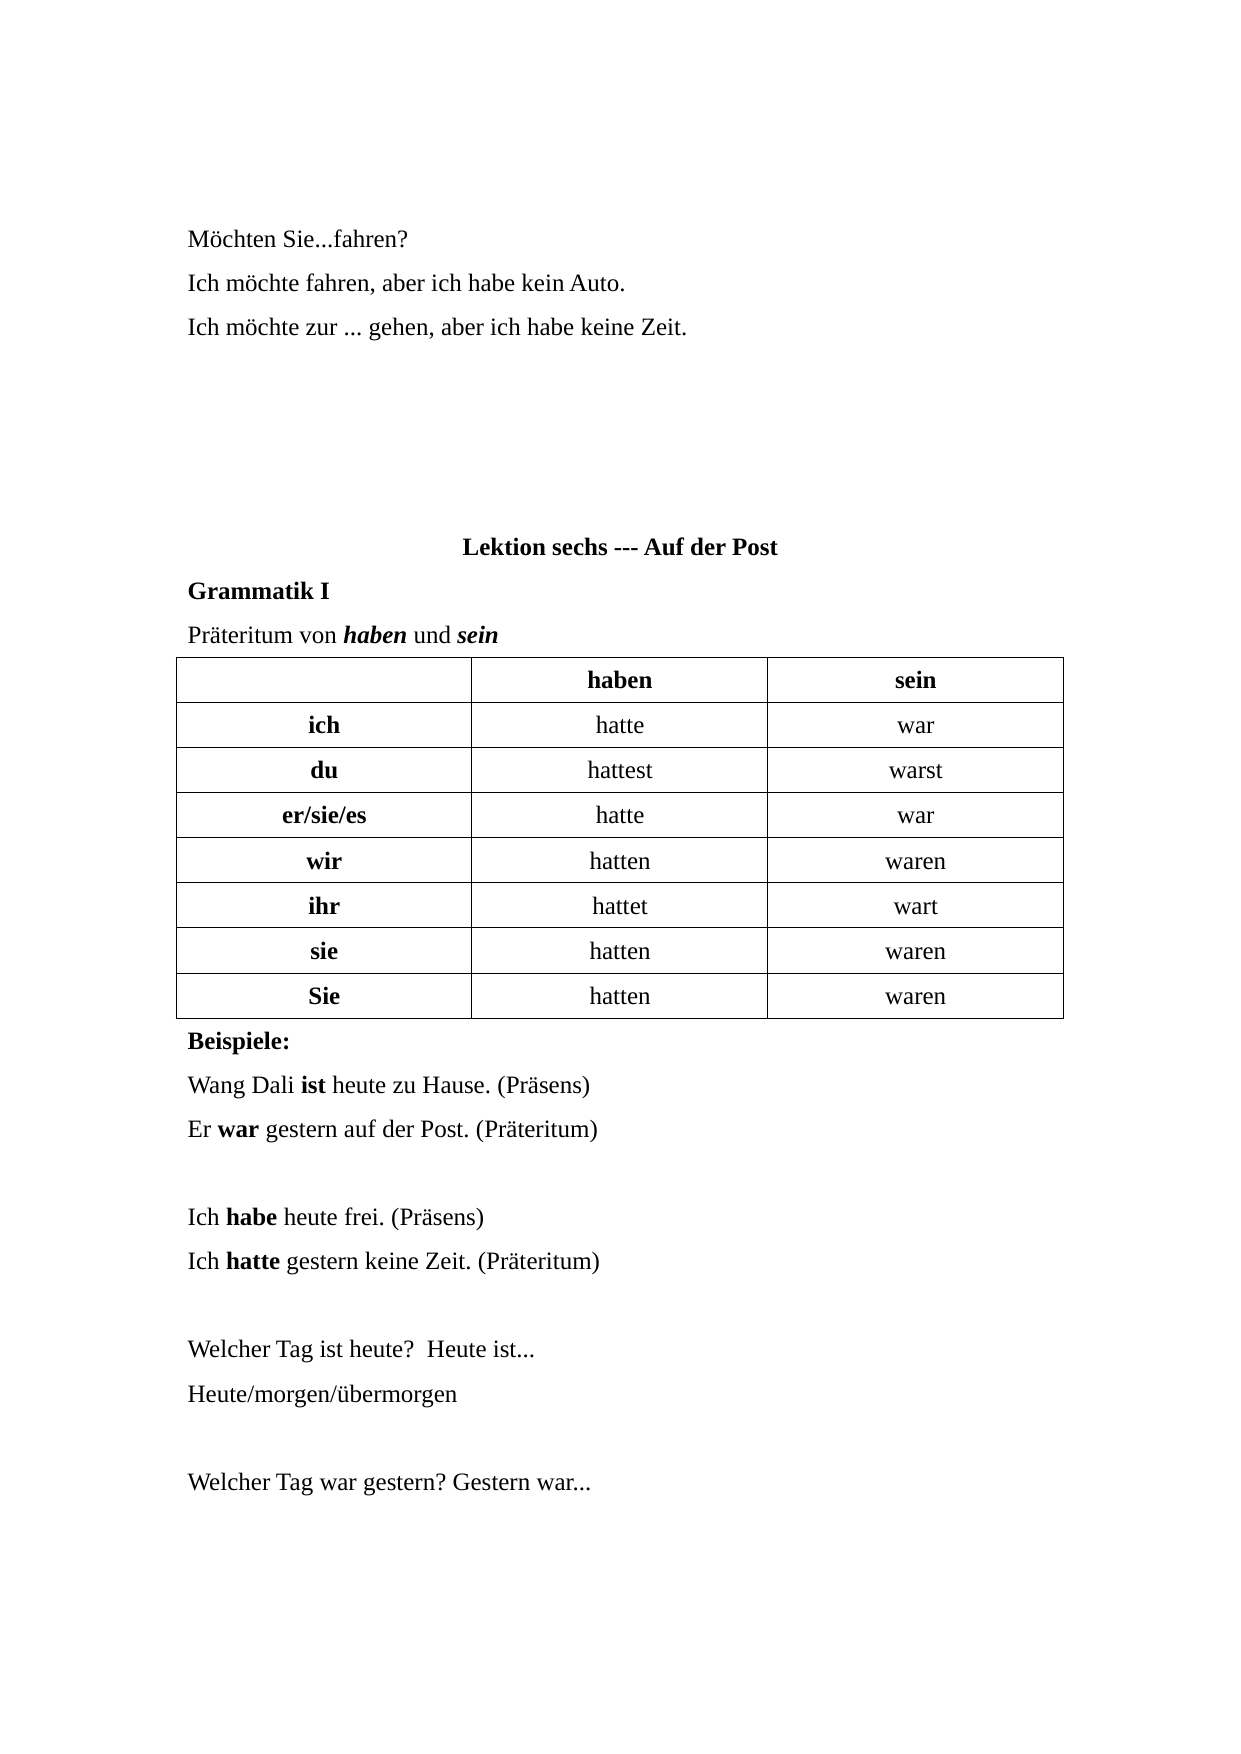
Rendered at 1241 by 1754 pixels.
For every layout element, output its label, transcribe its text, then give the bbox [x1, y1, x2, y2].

table_cell wart [768, 883, 1063, 927]
table_cell waren [768, 838, 1063, 882]
text Beispiele: [187, 1019, 1053, 1063]
table_cell sie [177, 928, 471, 972]
table_cell hattet [472, 883, 767, 927]
table_header sein [768, 658, 1063, 702]
table_cell er/sie/es [177, 793, 471, 837]
text Er war gestern auf der Post. (Präteritum) [187, 1107, 1053, 1151]
text Welcher Tag war gestern? Gestern war... [187, 1459, 1053, 1503]
table_cell hatten [472, 928, 767, 972]
table_cell ihr [177, 883, 471, 927]
text Lektion sechs --- Auf der Post [187, 524, 1053, 568]
table_cell waren [768, 974, 1063, 1017]
table_cell hatte [472, 703, 767, 747]
table_cell Sie [177, 974, 471, 1017]
text Ich möchte fahren, aber ich habe kein Auto. [187, 260, 1053, 304]
text Präteritum von haben und sein [187, 613, 1053, 657]
table_header haben [472, 658, 767, 702]
table_cell waren [768, 928, 1063, 972]
text Welcher Tag ist heute? Heute ist... [187, 1327, 1053, 1371]
table_cell warst [768, 748, 1063, 792]
table_cell du [177, 748, 471, 792]
table_cell war [768, 793, 1063, 837]
table_cell war [768, 703, 1063, 747]
text Wang Dali ist heute zu Hause. (Präsens) [187, 1063, 1053, 1107]
table_header [177, 658, 471, 702]
text Grammatik I [187, 568, 1053, 613]
table_cell hatten [472, 838, 767, 882]
table_cell hattest [472, 748, 767, 792]
text Heute/morgen/übermorgen [187, 1371, 1053, 1415]
text Ich hatte gestern keine Zeit. (Präteritum) [187, 1239, 1053, 1283]
table_cell hatten [472, 974, 767, 1017]
text Ich habe heute frei. (Präsens) [187, 1195, 1053, 1239]
table_cell hatte [472, 793, 767, 837]
text Ich möchte zur ... gehen, aber ich habe keine Zeit. [187, 304, 1053, 348]
text Möchten Sie...fahren? [187, 216, 1053, 260]
table_cell ich [177, 703, 471, 747]
table_cell wir [177, 838, 471, 882]
